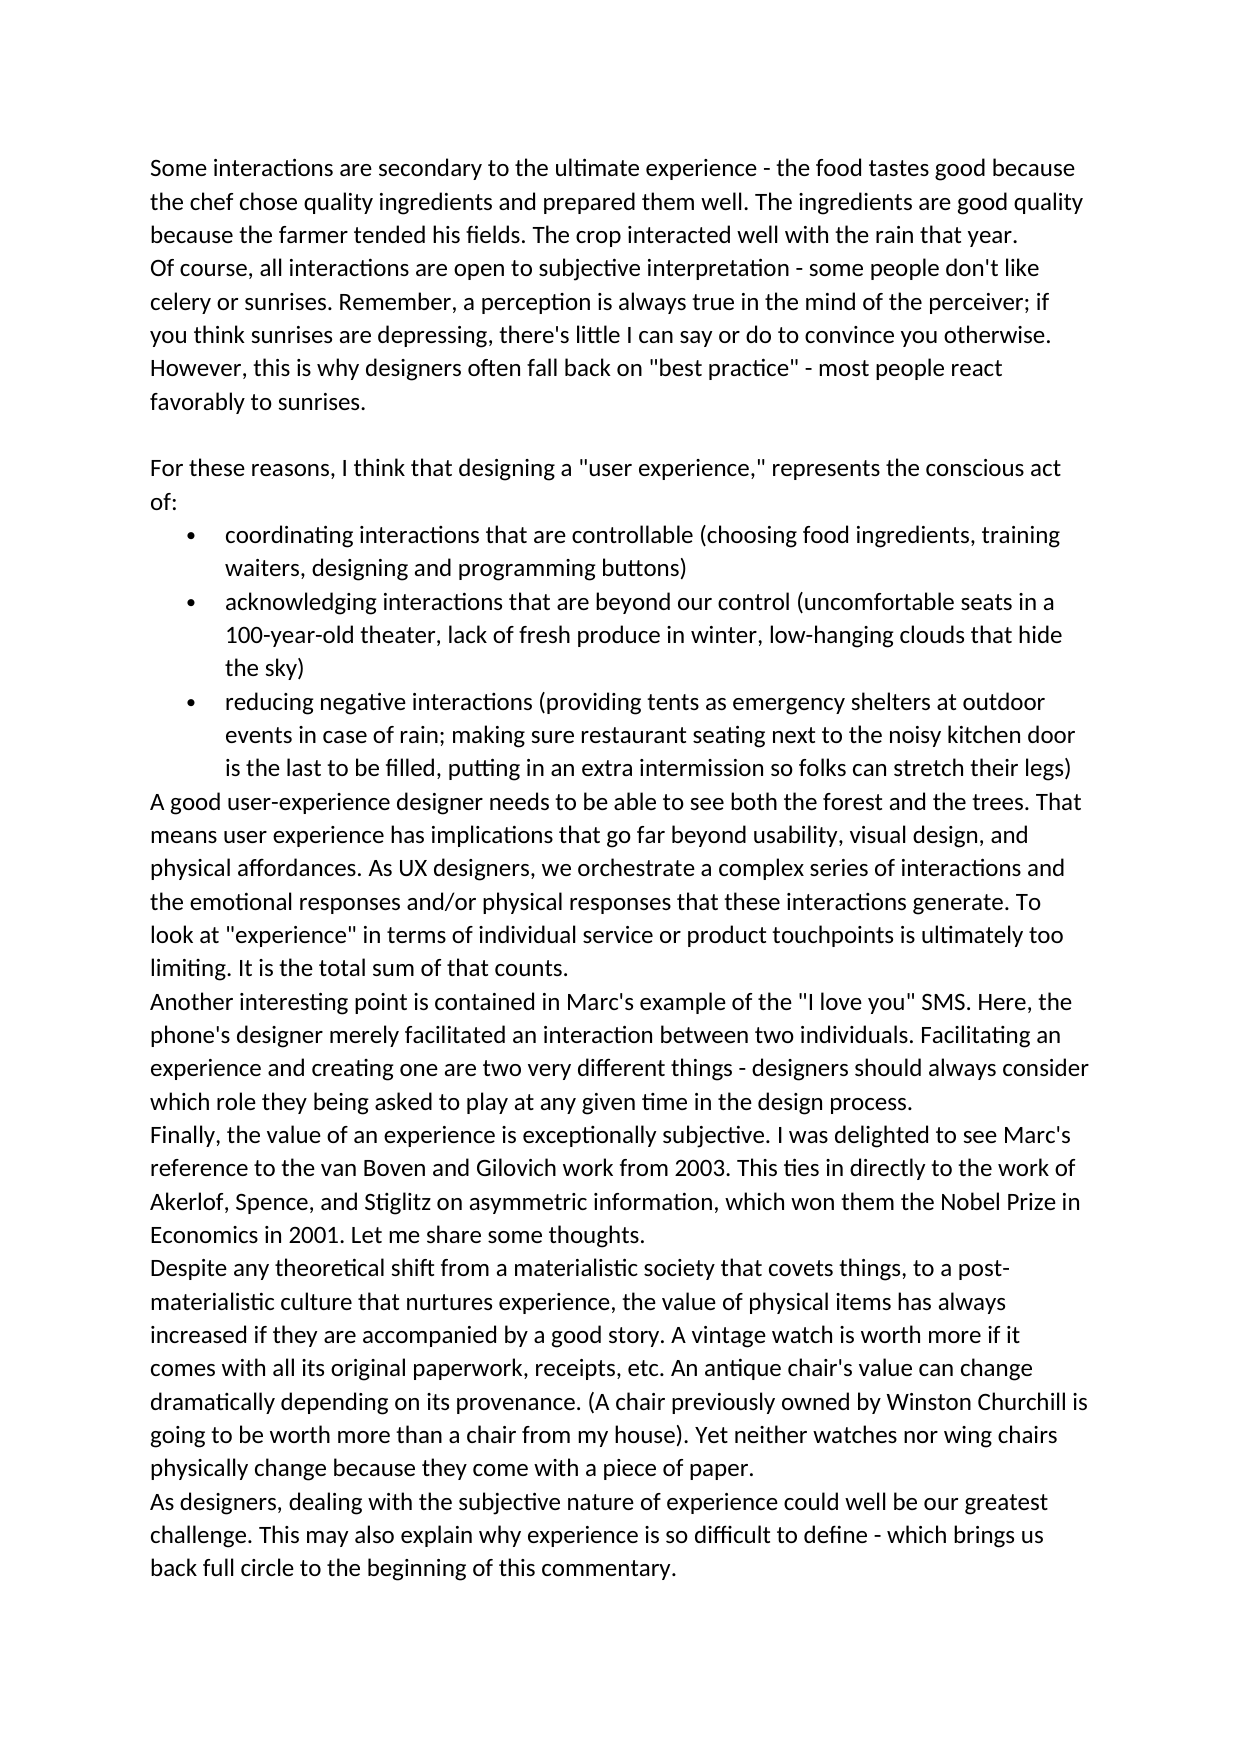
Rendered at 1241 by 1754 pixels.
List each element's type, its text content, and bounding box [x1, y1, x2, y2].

text A good user-experience designer needs to be able to see both the forest and the trees. That means user experience has implications that go far beyond usability, visual design, and physical affordances. As UX designers, we orchestrate a complex series of interactions and the emotional responses and/or physical responses that these interactions generate. To look at "experience" in terms of individual service or product touchpoints is ultimately too limiting. It is the total sum of that counts. [150, 783, 1090, 983]
text Of course, all interactions are open to subjective interpretation - some people don't like celery or sunrises. Remember, a perception is always true in the mind of the perceiver; if you think sunrises are depressing, there's little I can say or do to convince you otherwise. However, this is why designers often fall back on "best practice" - most people react favorably to sunrises. For these reasons, I think that designing a "user experience," represents the conscious act of: [150, 250, 1090, 517]
text Some interactions are secondary to the ultimate experience - the food tastes good because the chef chose quality ingredients and prepared them well. The ingredients are good quality because the farmer tended his fields. The crop interacted well with the rain that year. [150, 150, 1090, 250]
text Despite any theoretical shift from a materialistic society that covets things, to a post-materialistic culture that nurtures experience, the value of physical items has always increased if they are accompanied by a good story. A vintage watch is worth more if it comes with all its original paperwork, receipts, etc. An antique chair's value can change dramatically depending on its provenance. (A chair previously owned by Winston Churchill is going to be worth more than a chair from my house). Yet neither watches nor wing chairs physically change because they come with a piece of paper. [150, 1250, 1090, 1483]
list acknowledging interactions that are beyond our control (uncomfortable seats in a 100-year-old theater, lack of fresh produce in winter, low-hanging clouds that hide the sky) [187, 583, 1090, 683]
list reducing negative interactions (providing tents as emergency shelters at outdoor events in case of rain; making sure restaurant seating next to the noisy kitchen door is the last to be filled, putting in an extra intermission so folks can stretch their legs) [187, 683, 1090, 783]
text Finally, the value of an experience is exceptionally subjective. I was delighted to see Marc's reference to the van Boven and Gilovich work from 2003. This ties in directly to the work of Akerlof, Spence, and Stiglitz on asymmetric information, which won them the Nobel Prize in Economics in 2001. Let me share some thoughts. [150, 1117, 1090, 1250]
text Another interesting point is contained in Marc's example of the "I love you" SMS. Here, the phone's designer merely facilitated an interaction between two individuals. Facilitating an experience and creating one are two very different things - designers should always consider which role they being asked to play at any given time in the design process. [150, 983, 1090, 1117]
list coordinating interactions that are controllable (choosing food ingredients, training waiters, designing and programming buttons) [187, 517, 1090, 583]
text As designers, dealing with the subjective nature of experience could well be our greatest challenge. This may also explain why experience is so difficult to define - which brings us back full circle to the beginning of this commentary. [150, 1483, 1090, 1583]
